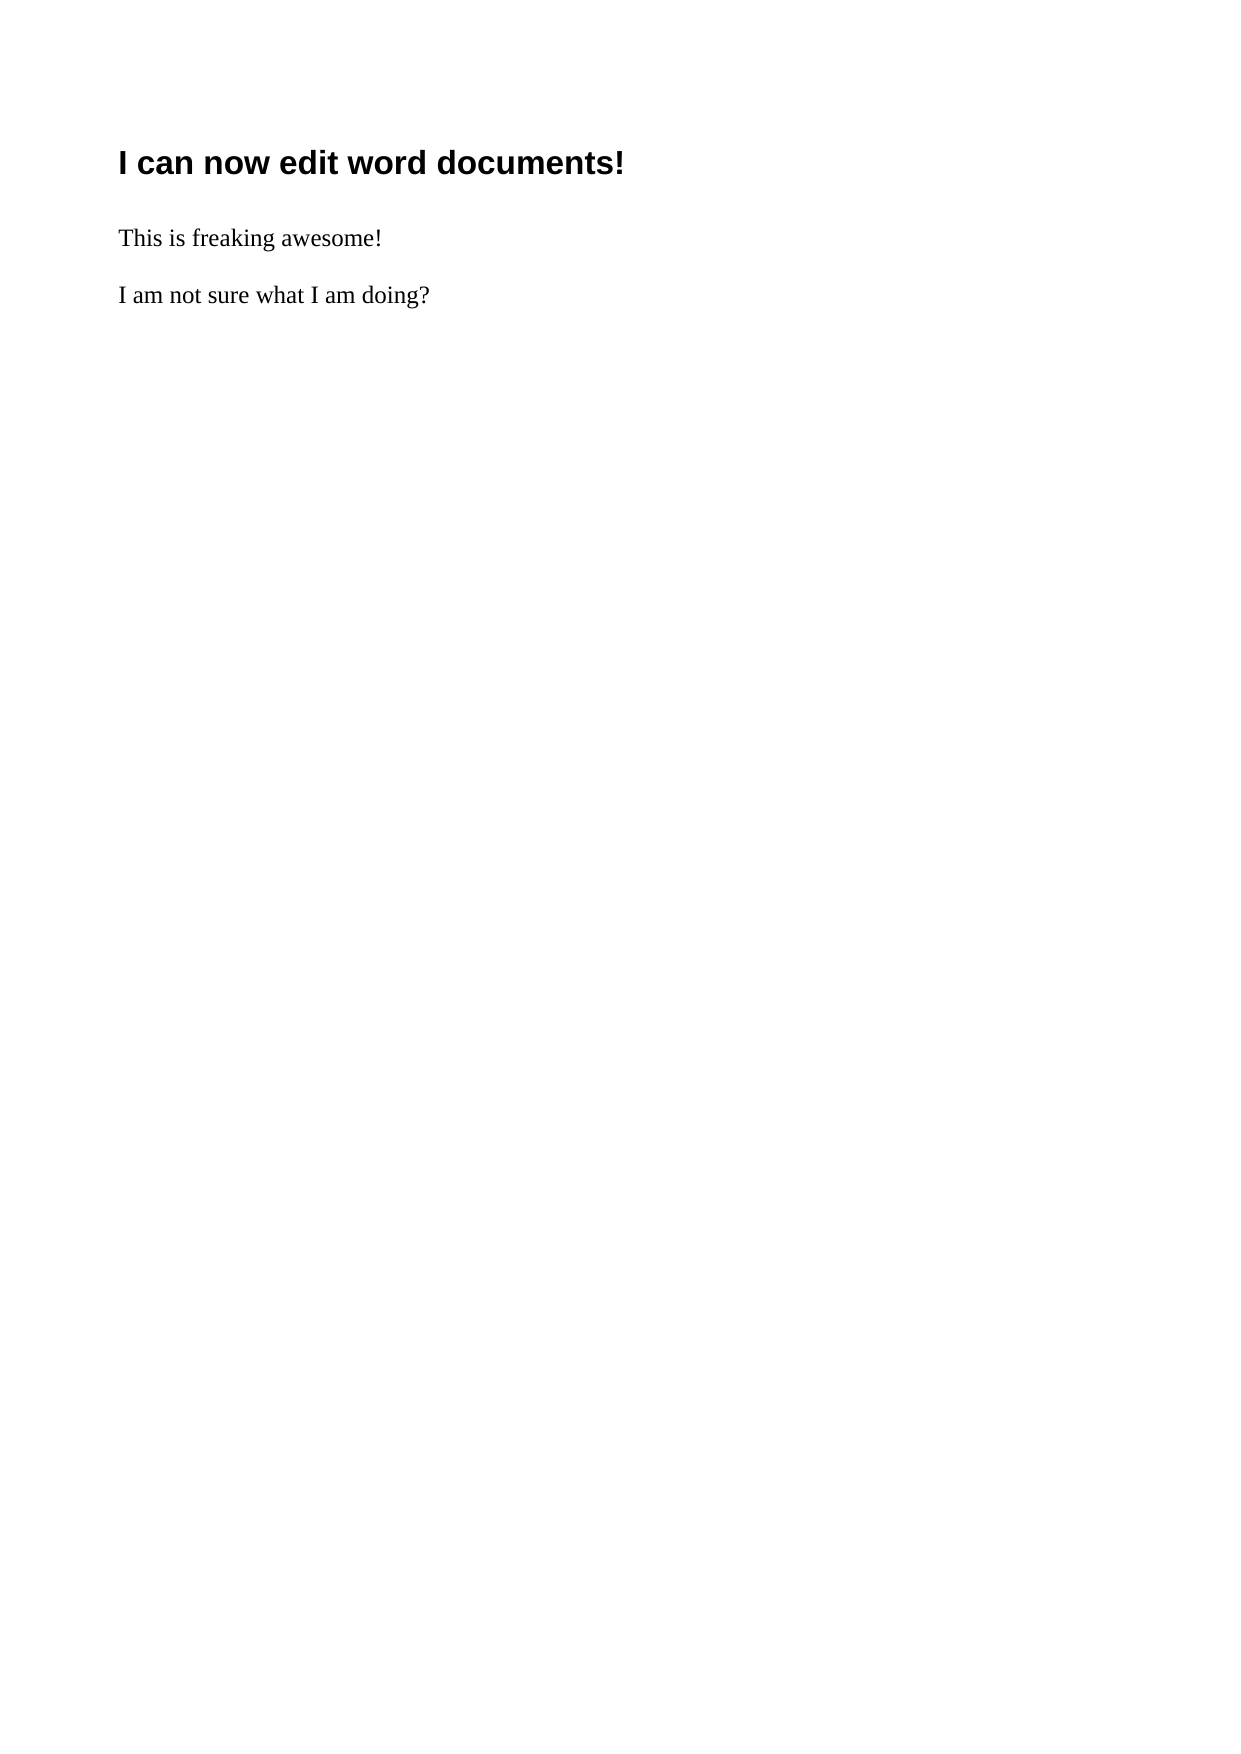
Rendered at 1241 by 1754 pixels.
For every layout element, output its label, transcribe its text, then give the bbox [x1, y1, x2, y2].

text This is freaking awesome! [118, 223, 1122, 252]
text I am not sure what I am doing? [118, 280, 1122, 309]
subtitle I can now edit word documents! [118, 143, 1122, 182]
